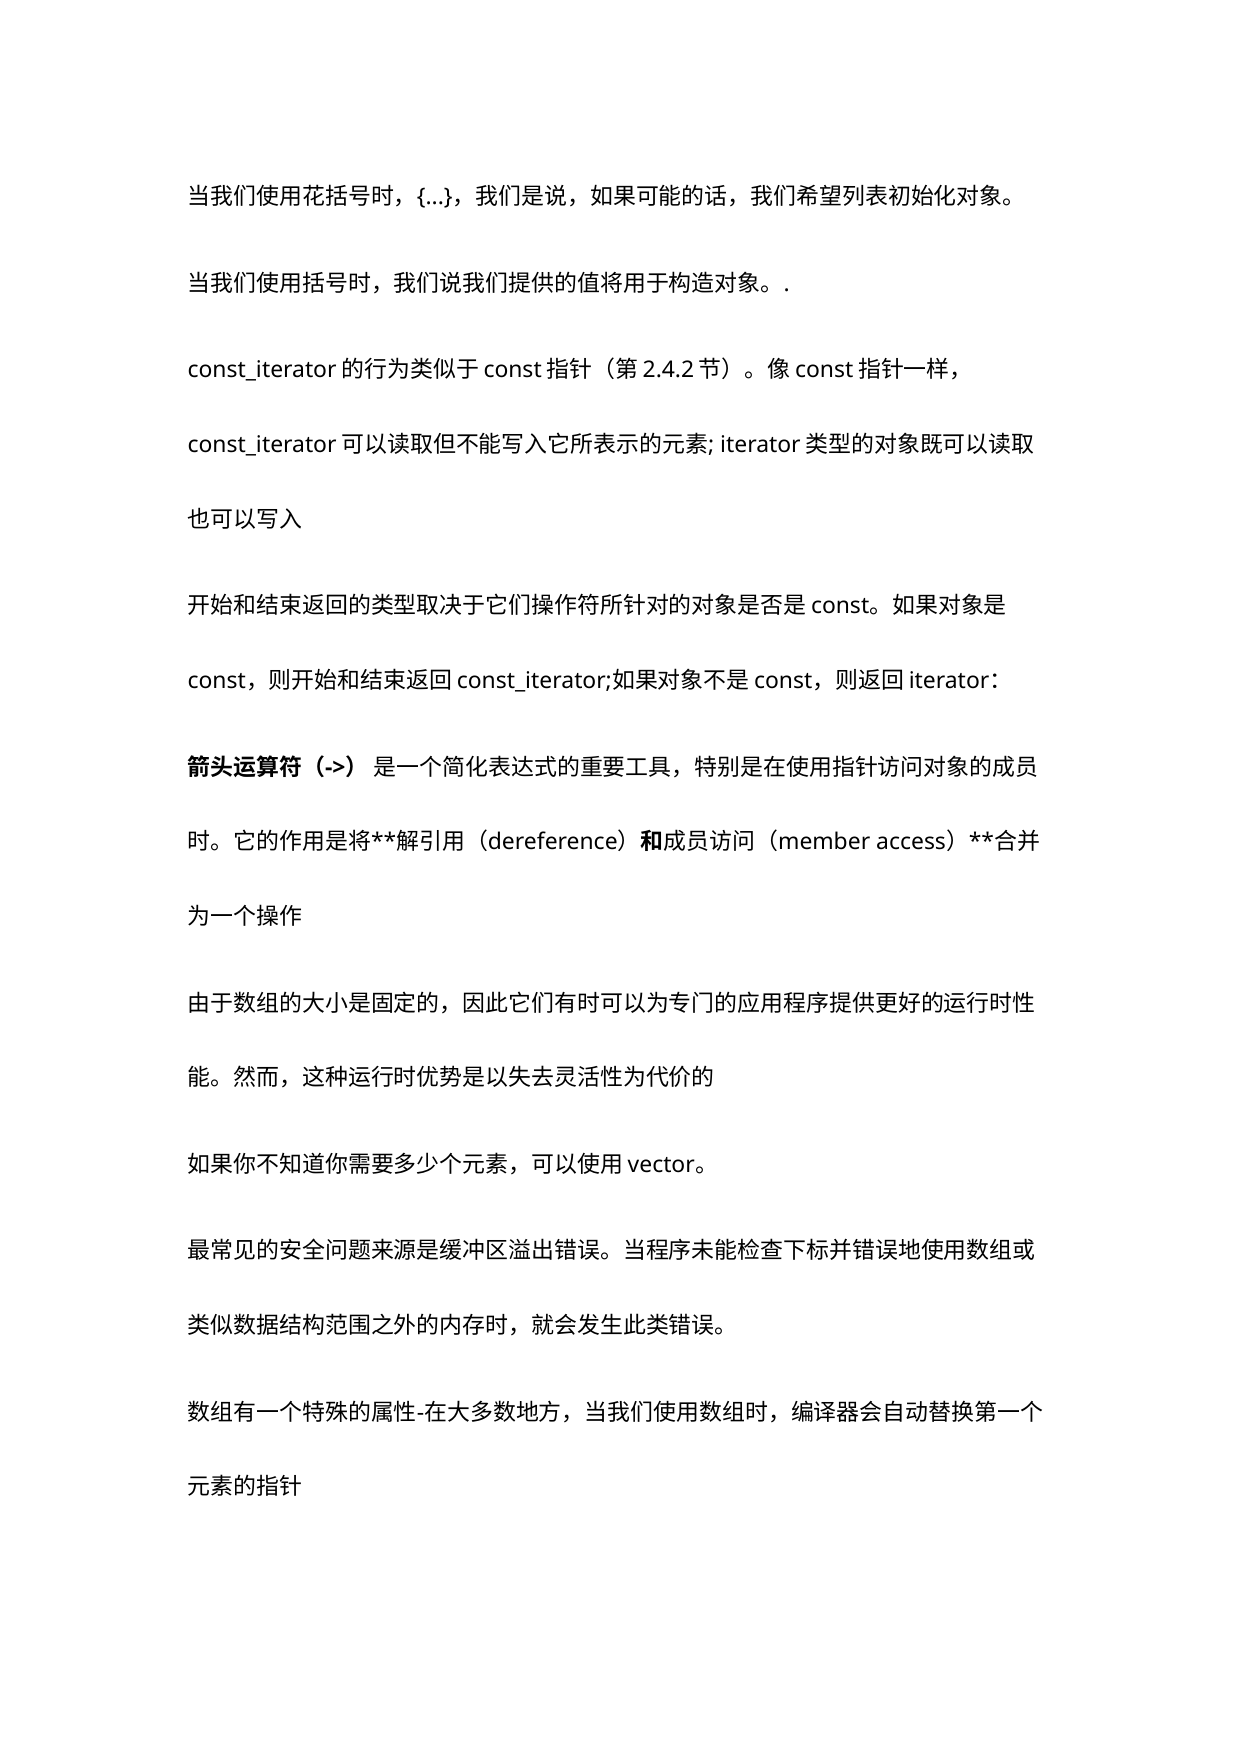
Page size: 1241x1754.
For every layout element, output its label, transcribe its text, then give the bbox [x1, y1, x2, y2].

text const_iterator的行为类似于const指针（第2.4.2节）。像const指针一样，const_iterator可以读取但不能写入它所表示的元素; iterator类型的对象既可以读取也可以写入 [187, 335, 1053, 550]
text 由于数组的大小是固定的，因此它们有时可以为专门的应用程序提供更好的运行时性能。然而，这种运行时优势是以失去灵活性为代价的 [187, 968, 1053, 1108]
text 当我们使用括号时，我们说我们提供的值将用于构造对象。. [187, 249, 1053, 314]
text 箭头运算符（->） 是一个简化表达式的重要工具，特别是在使用指针访问对象的成员时。它的作用是将**解引用（dereference）和成员访问（member access）**合并为一个操作 [187, 733, 1053, 947]
text 开始和结束返回的类型取决于它们操作符所针对的对象是否是const。如果对象是const，则开始和结束返回const_iterator;如果对象不是const，则返回iterator： [187, 571, 1053, 711]
text 如果你不知道你需要多少个元素，可以使用vector。 [187, 1130, 1053, 1195]
text 最常见的安全问题来源是缓冲区溢出错误。当程序未能检查下标并错误地使用数组或类似数据结构范围之外的内存时，就会发生此类错误。 [187, 1216, 1053, 1356]
text 当我们使用花括号时，{...}，我们是说，如果可能的话，我们希望列表初始化对象。 [187, 162, 1053, 227]
text 数组有一个特殊的属性-在大多数地方，当我们使用数组时，编译器会自动替换第一个元素的指针 [187, 1378, 1053, 1517]
